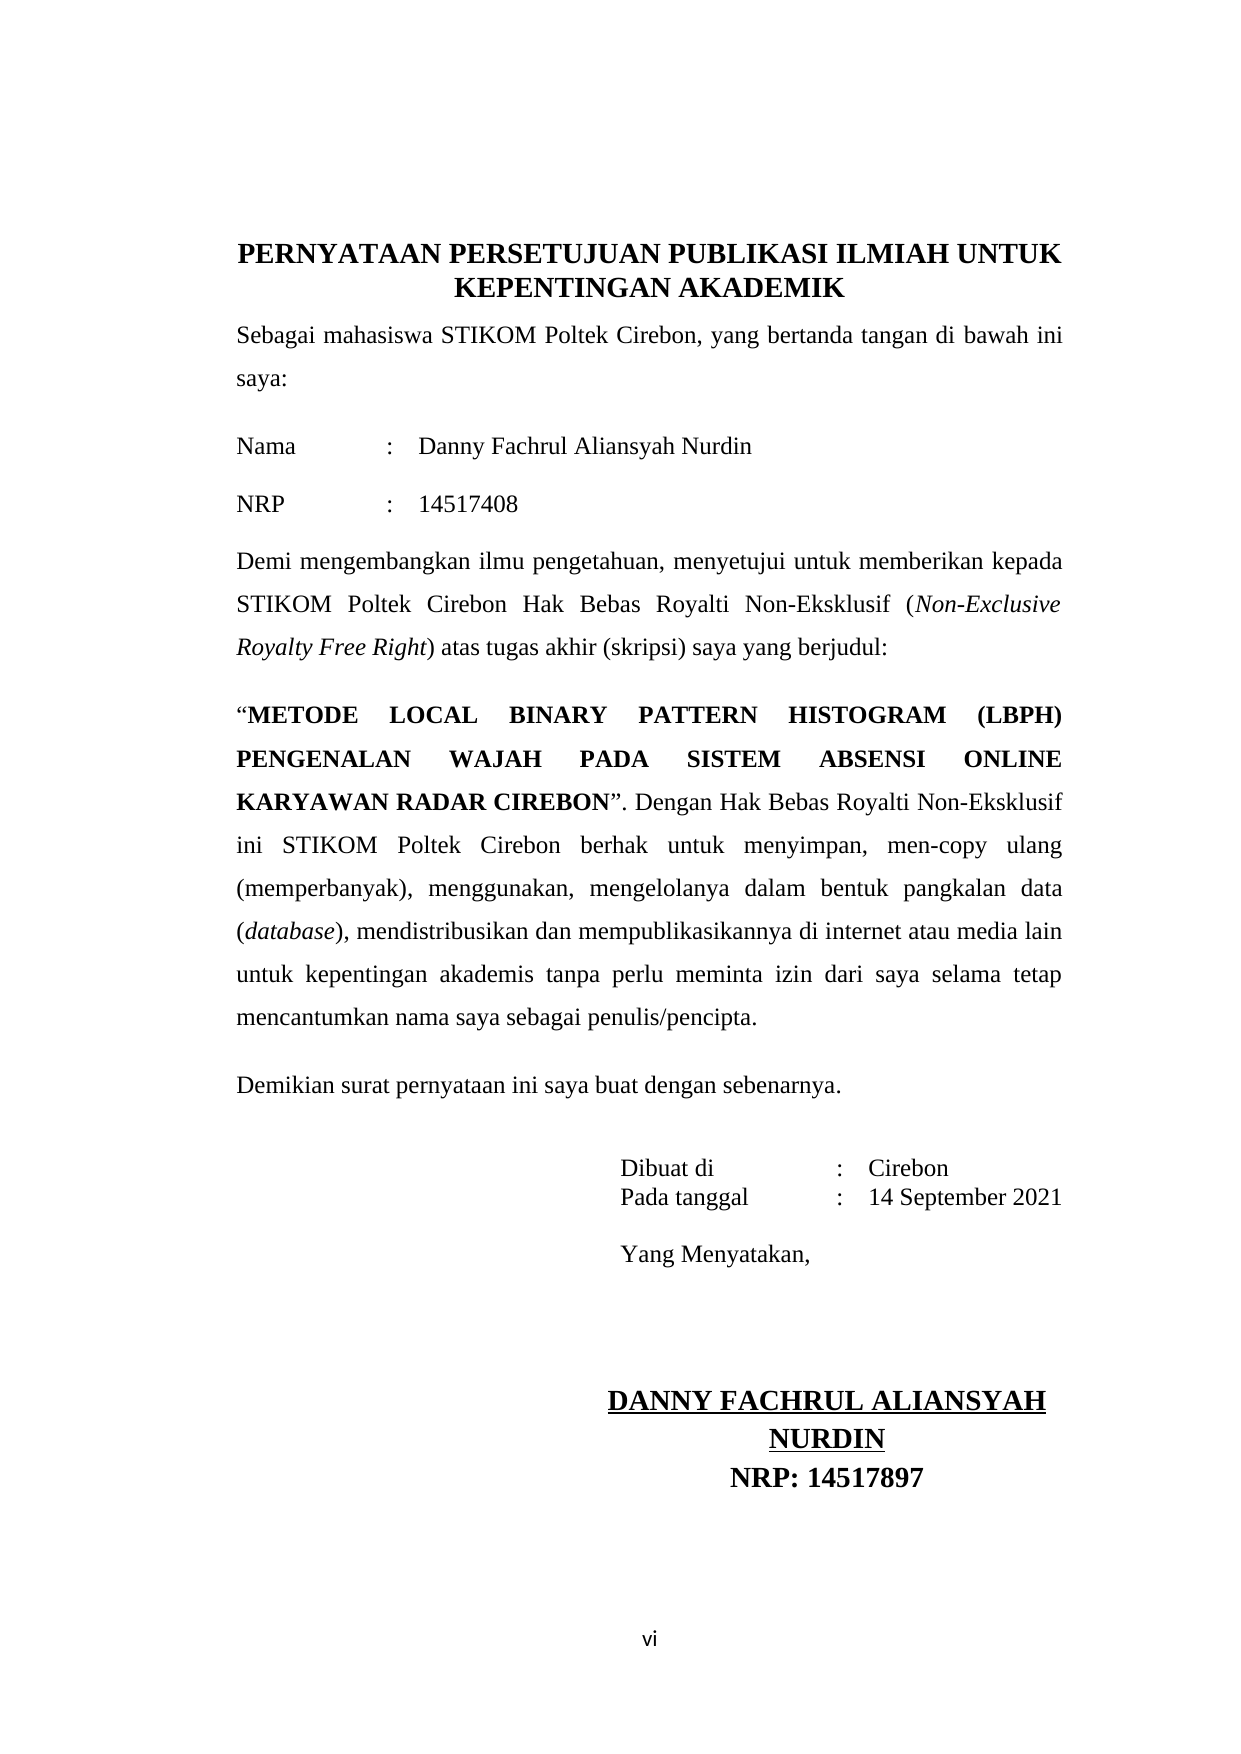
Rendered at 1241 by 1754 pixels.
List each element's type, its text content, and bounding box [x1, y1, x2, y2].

text NRP : 14517408 [236, 489, 1063, 517]
subtitle PERNYATAAN PERSETUJUAN PUBLIKASI ILMIAH UNTUK KEPENTINGAN AKADEMIK [236, 236, 1063, 303]
text Dibuat di : Cirebon Pada tanggal : 14 September 2021 [620, 1153, 1063, 1211]
text DANNY FACHRUL ALIANSYAH NURDIN NRP: 14517897 [591, 1383, 1063, 1494]
text “METODE LOCAL BINARY PATTERN HISTOGRAM (LBPH) PENGENALAN WAJAH PADA SISTEM ABSENSI ONLINE KARYAWAN RADAR CIREBON”. Dengan Hak Bebas Royalti Non-Eksklusif ini STIKOM Poltek Cirebon berhak untuk menyimpan, men-copy ulang (memperbanyak), menggunakan, mengelolanya dalam bentuk pangkalan data (database), mendistribusikan dan mempublikasikannya di internet atau media lain untuk kepentingan akademis tanpa perlu meminta izin dari saya selama tetap mencantumkan nama saya sebagai penulis/pencipta. [236, 701, 1063, 1031]
text Nama : Danny Fachrul Aliansyah Nurdin [236, 431, 1063, 460]
text Sebagai mahasiswa STIKOM Poltek Cirebon, yang bertanda tangan di bawah ini saya: [236, 320, 1063, 392]
text Demikian surat pernyataan ini saya buat dengan sebenarnya. [236, 1071, 1063, 1099]
text Demi mengembangkan ilmu pengetahuan, menyetujui untuk memberikan kepada STIKOM Poltek Cirebon Hak Bebas Royalti Non-Eksklusif (Non-Exclusive Royalty Free Right) atas tugas akhir (skripsi) saya yang berjudul: [236, 546, 1063, 661]
text Yang Menyatakan, [537, 1239, 1063, 1268]
